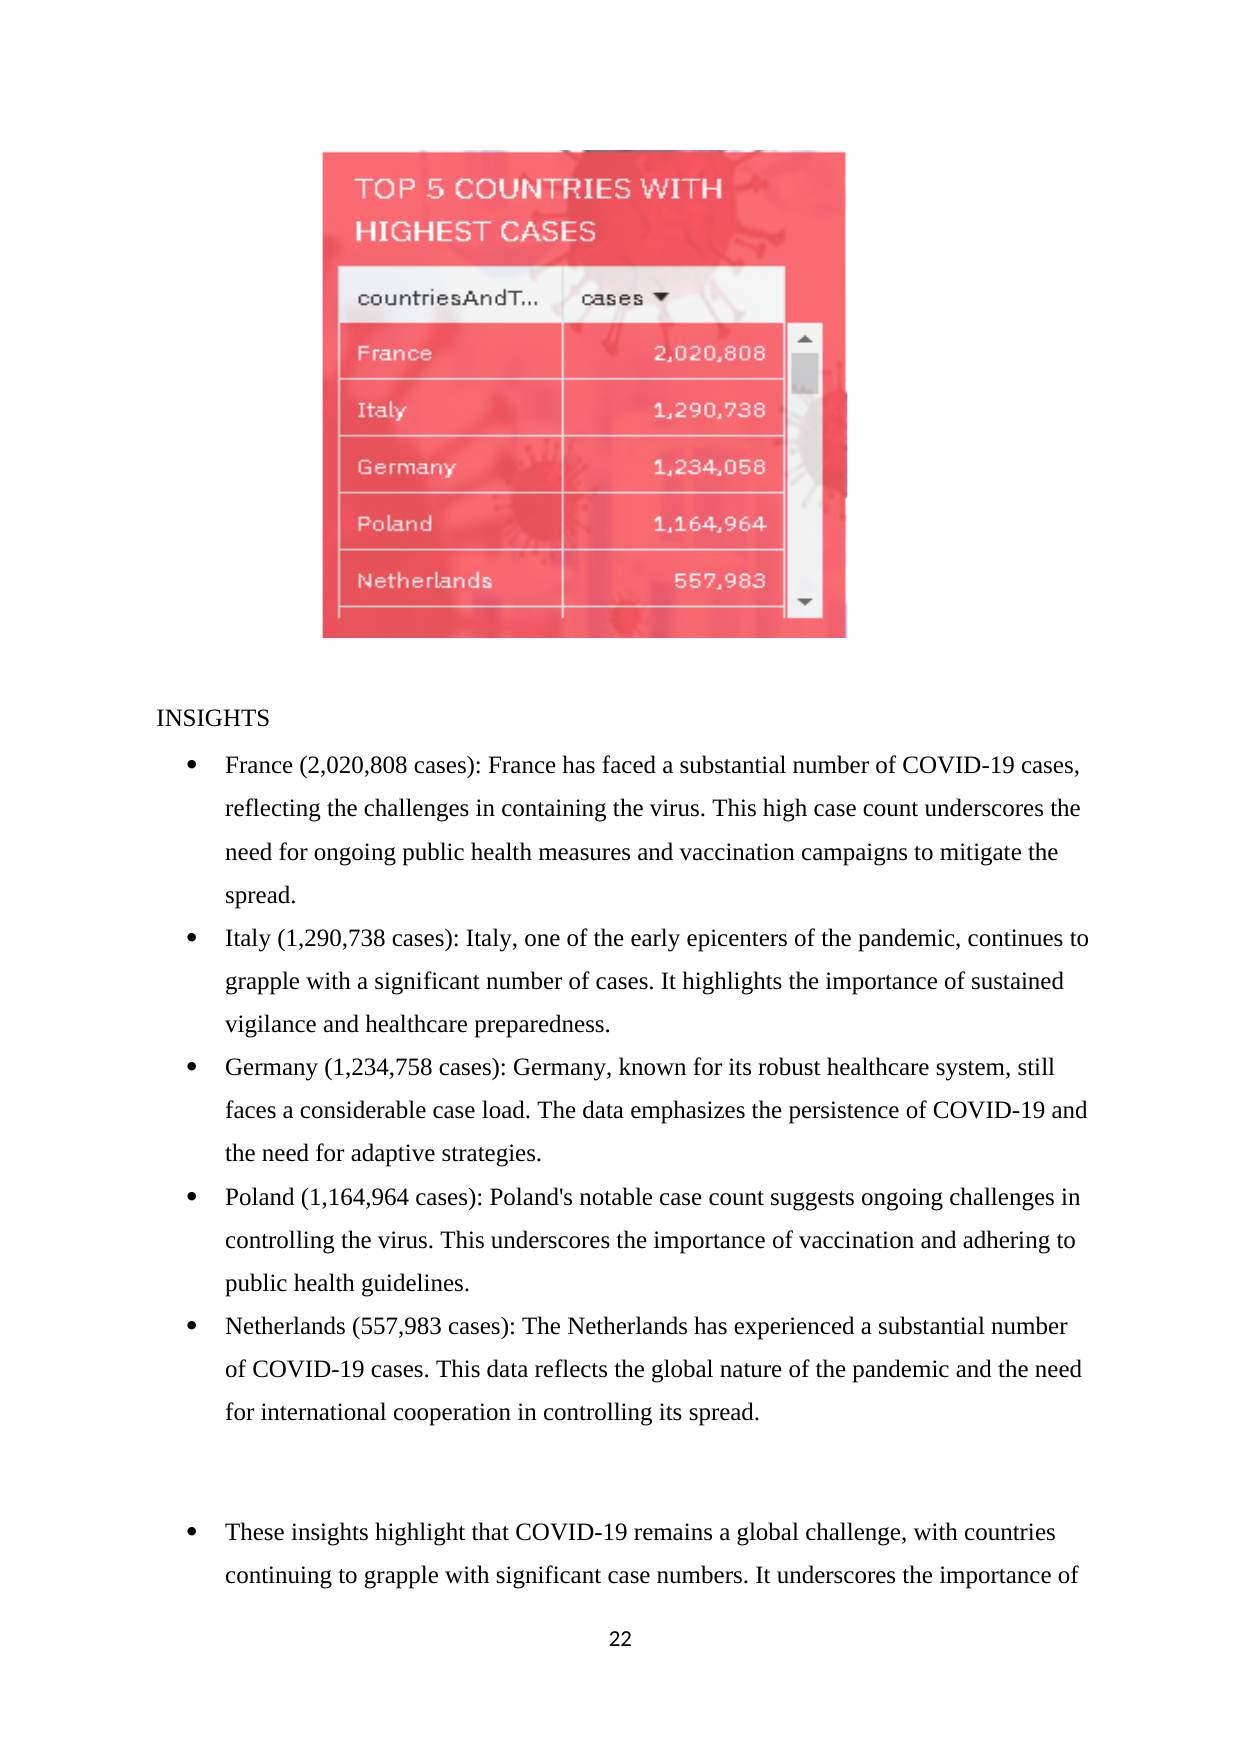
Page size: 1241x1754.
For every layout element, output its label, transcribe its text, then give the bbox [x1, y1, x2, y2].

picture [322, 150, 848, 638]
text INSIGHTS [150, 703, 1090, 731]
list Poland (1,164,964 cases): Poland's notable case count suggests ongoing challenges in controlling the virus. This underscores the importance of vaccination and adhering to public health guidelines. [187, 1182, 1090, 1297]
list Netherlands (557,983 cases): The Netherlands has experienced a substantial number of COVID-19 cases. This data reflects the global nature of the pandemic and the need for international cooperation in controlling its spread. [187, 1311, 1090, 1426]
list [187, 1517, 1090, 1589]
list France (2,020,808 cases): France has faced a substantial number of COVID-19 cases, reflecting the challenges in containing the virus. This high case count underscores the need for ongoing public health measures and vaccination campaigns to mitigate the spread. [187, 750, 1090, 908]
list Germany (1,234,758 cases): Germany, known for its robust healthcare system, still faces a considerable case load. The data emphasizes the persistence of COVID-19 and the need for adaptive strategies. [187, 1052, 1090, 1167]
list Italy (1,290,738 cases): Italy, one of the early epicenters of the pandemic, continues to grapple with a significant number of cases. It highlights the importance of sustained vigilance and healthcare preparedness. [187, 923, 1090, 1038]
